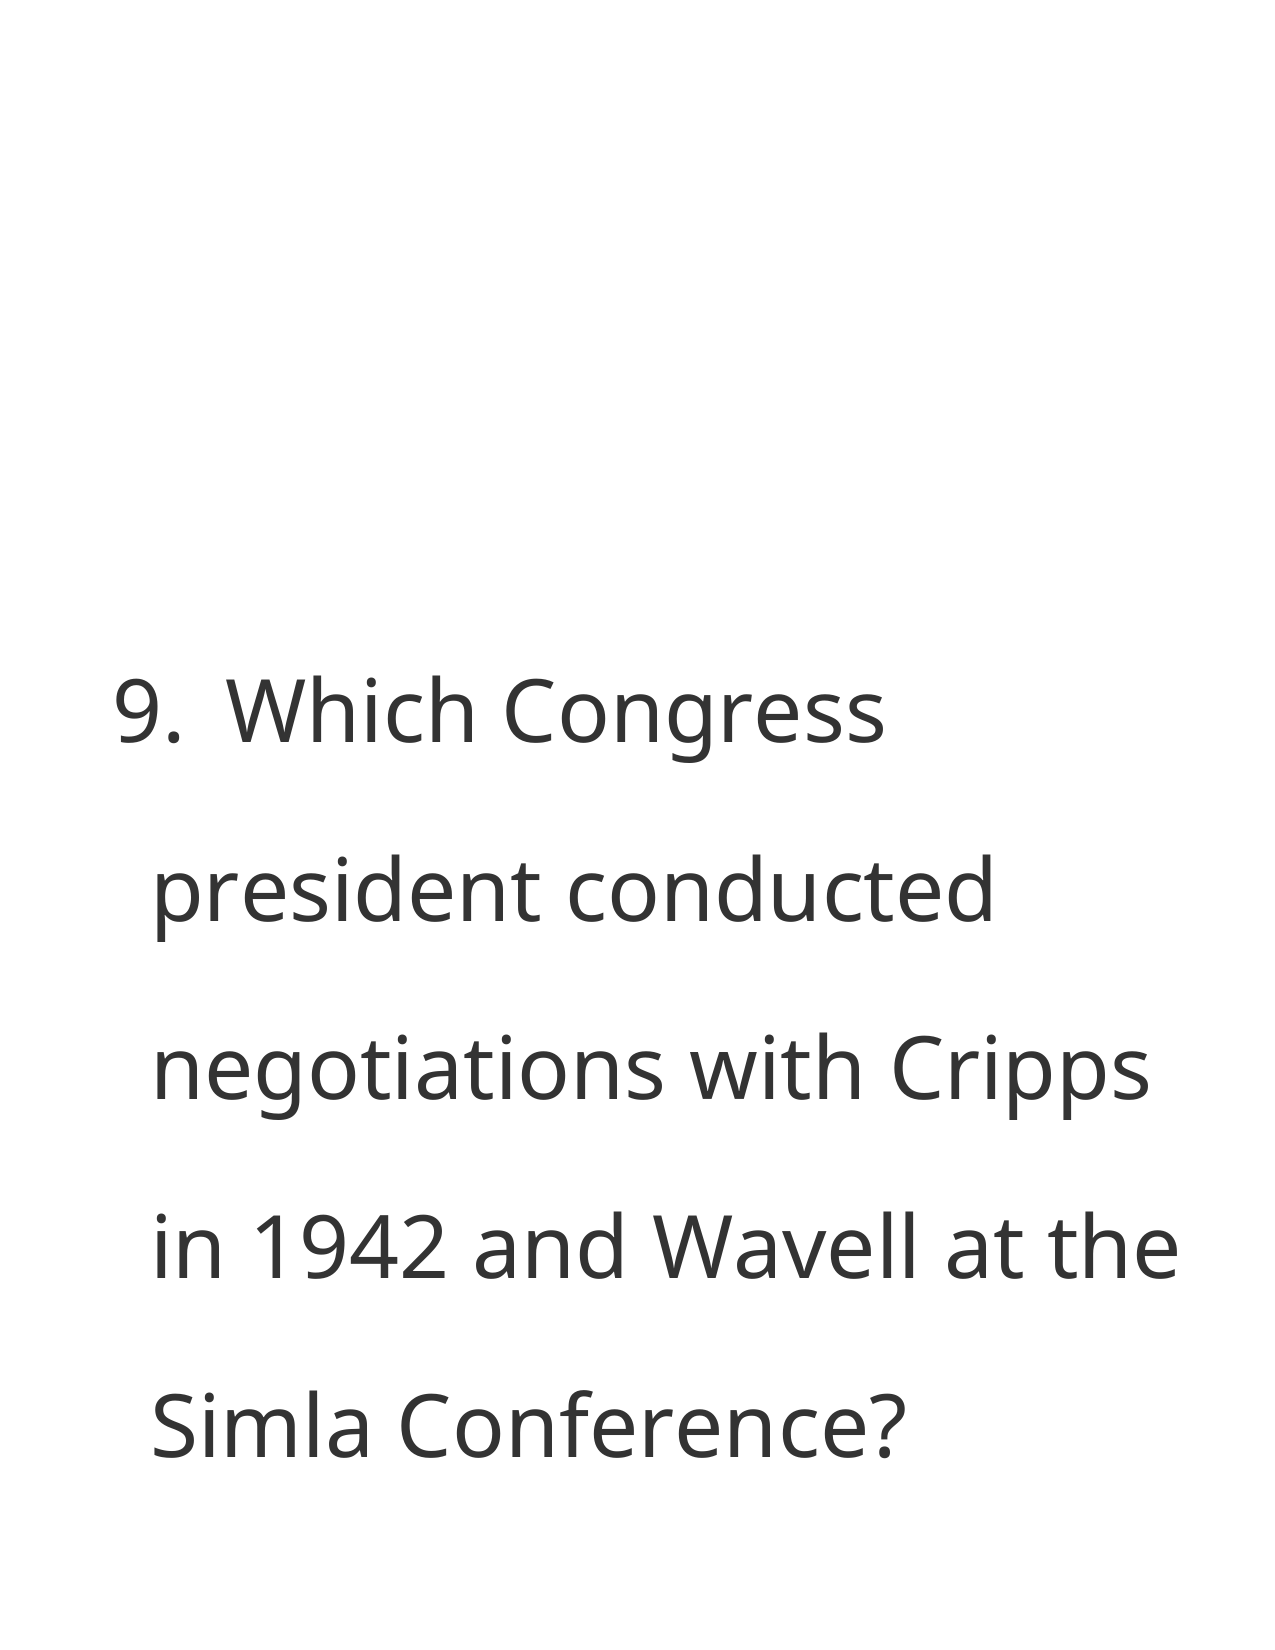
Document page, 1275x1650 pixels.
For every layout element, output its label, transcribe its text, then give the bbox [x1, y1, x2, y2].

list Which Congress president conducted negotiations with Cripps in 1942 and Wavell at the Simla Conference? [112, 649, 1200, 1483]
